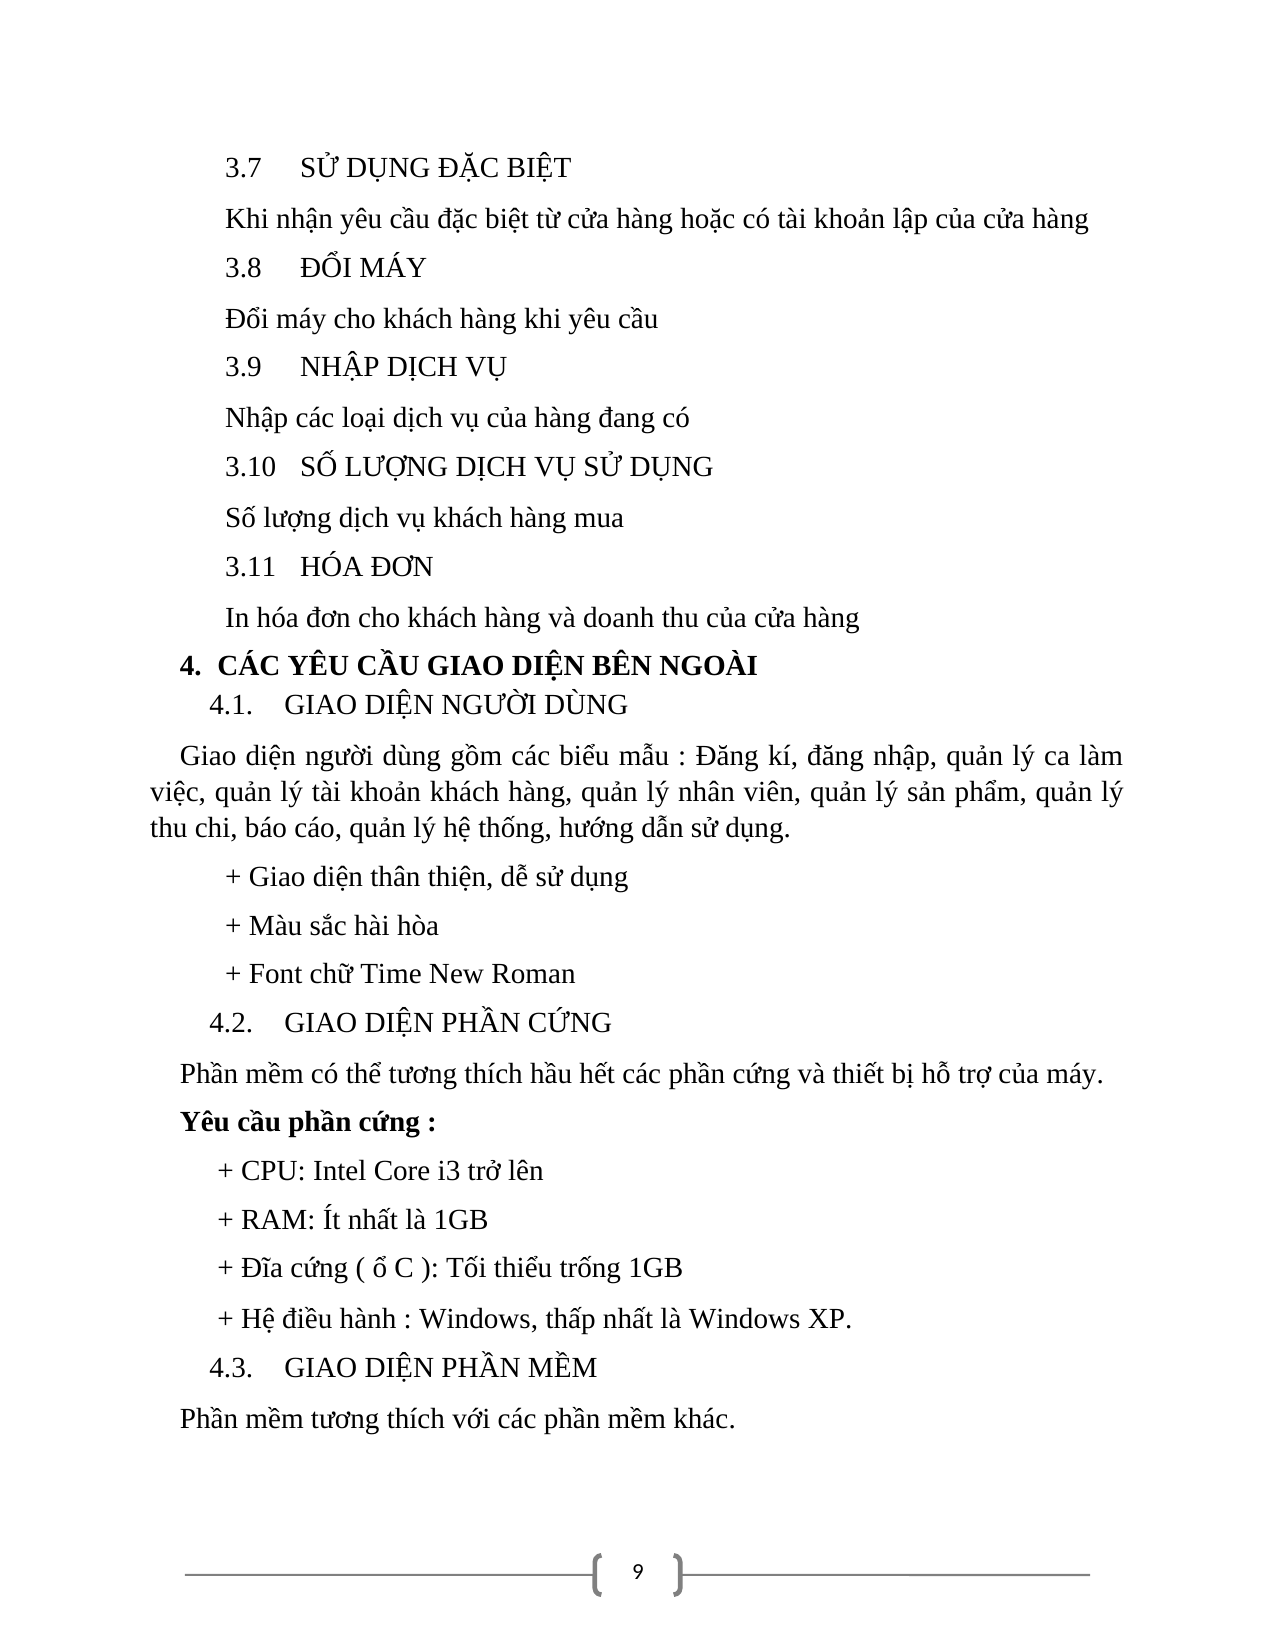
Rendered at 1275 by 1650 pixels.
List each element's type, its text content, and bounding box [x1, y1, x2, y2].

text + Font chữ Time New Roman [150, 956, 1125, 990]
text + Hệ điều hành : Windows, thấp nhất là Windows XP. [150, 1302, 1125, 1335]
text Giao diện người dùng gồm các biểu mẫu : Đăng kí, đăng nhập, quản lý ca làm việc, quản lý tài khoản khách hàng, quản lý nhân viên, quản lý sản phẩm, quản lý thu chi, báo cáo, quản lý hệ thống, hướng dẫn sử dụng. [150, 738, 1125, 844]
list GIAO DIỆN PHẦN MỀM [209, 1350, 1125, 1384]
text + CPU: Intel Core i3 trở lên [179, 1153, 1125, 1187]
text Nhập các loại dịch vụ của hàng đang có [225, 400, 1125, 434]
text Phần mềm có thể tương thích hầu hết các phần cứng và thiết bị hỗ trợ của máy. [179, 1056, 1125, 1089]
list + Đĩa cứng ( ổ C ): Tối thiểu trống 1GB [217, 1251, 1125, 1284]
text + RAM: Ít nhất là 1GB [150, 1202, 1125, 1235]
list SỐ LƯỢNG DỊCH VỤ SỬ DỤNG [225, 449, 1125, 483]
list GIAO DIỆN NGƯỜI DÙNG [209, 687, 1125, 721]
text Số lượng dịch vụ khách hàng mua [225, 500, 1125, 534]
text + Màu sắc hài hòa [150, 908, 1125, 941]
text + Giao diện thân thiện, dễ sử dụng [150, 859, 1125, 892]
list ĐỔI MÁY [225, 250, 1125, 283]
list NHẬP DỊCH VỤ [225, 349, 1125, 383]
text Khi nhận yêu cầu đặc biệt từ cửa hàng hoặc có tài khoản lập của cửa hàng [225, 201, 1125, 234]
text Yêu cầu phần cứng : [179, 1104, 1125, 1138]
text In hóa đơn cho khách hàng và doanh thu của cửa hàng [225, 600, 1125, 633]
text Đổi máy cho khách hàng khi yêu cầu [225, 301, 1125, 334]
text Phần mềm tương thích với các phần mềm khác. [179, 1401, 1125, 1435]
list GIAO DIỆN PHẦN CỨNG [209, 1005, 1125, 1038]
list SỬ DỤNG ĐẶC BIỆT [225, 150, 1125, 183]
list HÓA ĐƠN [225, 549, 1125, 582]
list CÁC YÊU CẦU GIAO DIỆN BÊN NGOÀI [179, 648, 1125, 682]
